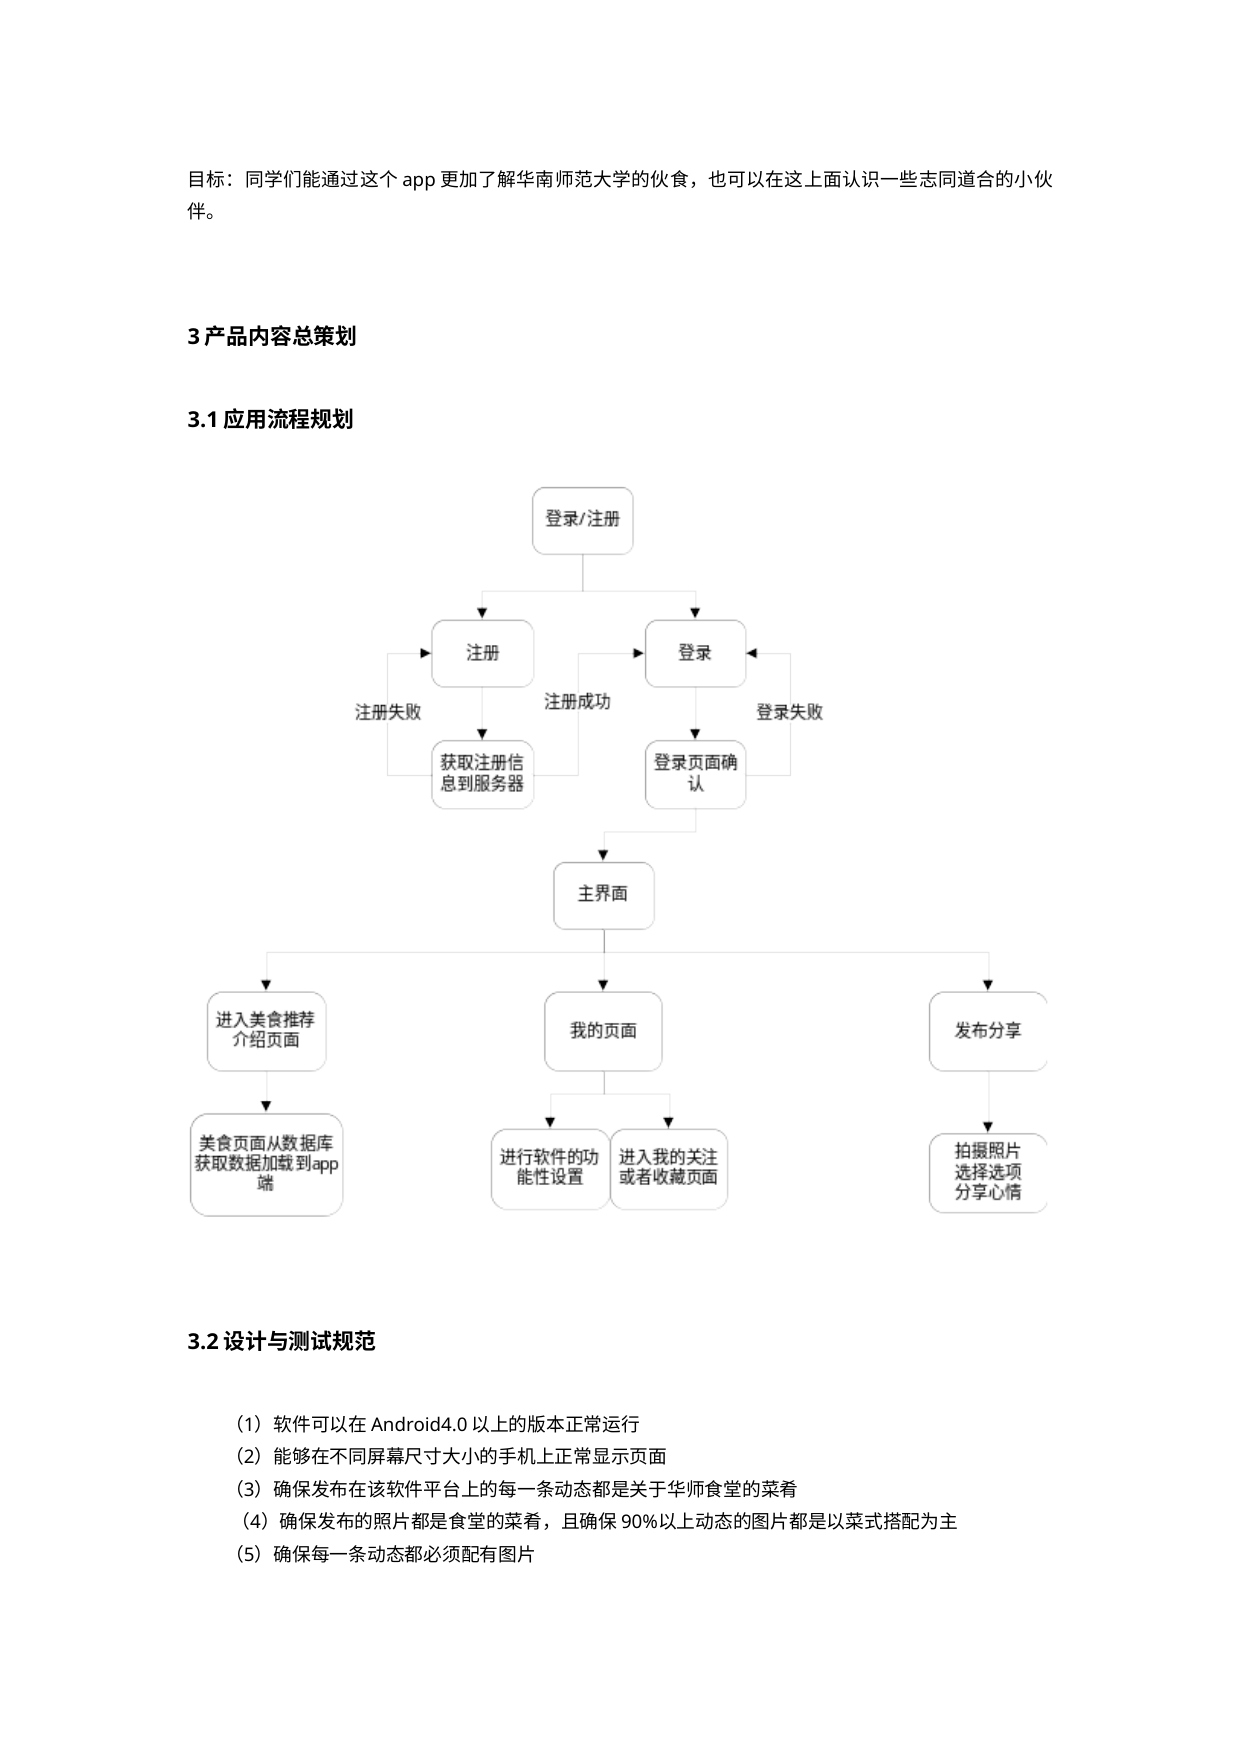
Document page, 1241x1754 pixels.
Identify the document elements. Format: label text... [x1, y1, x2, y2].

text （2）能够在不同屏幕尺寸大小的手机上正常显示页面 [187, 1439, 1053, 1472]
subtitle 3.1应用流程规划 [187, 402, 1053, 434]
text （4）确保发布的照片都是食堂的菜肴，且确保90%以上动态的图片都是以菜式搭配为主 [231, 1504, 1053, 1537]
subtitle 3.2设计与测试规范 [187, 1324, 1053, 1357]
text （3）确保发布在该软件平台上的每一条动态都是关于华师食堂的菜肴 [187, 1472, 1053, 1504]
text （5）确保每一条动态都必须配有图片 [187, 1537, 1053, 1569]
subtitle 3产品内容总策划 [187, 319, 1053, 352]
text 目标：同学们能通过这个app更加了解华南师范大学的伙食，也可以在这上面认识一些志同道合的小伙伴。 [187, 162, 1053, 227]
text （1）软件可以在Android4.0以上的版本正常运行 [187, 1407, 1053, 1439]
